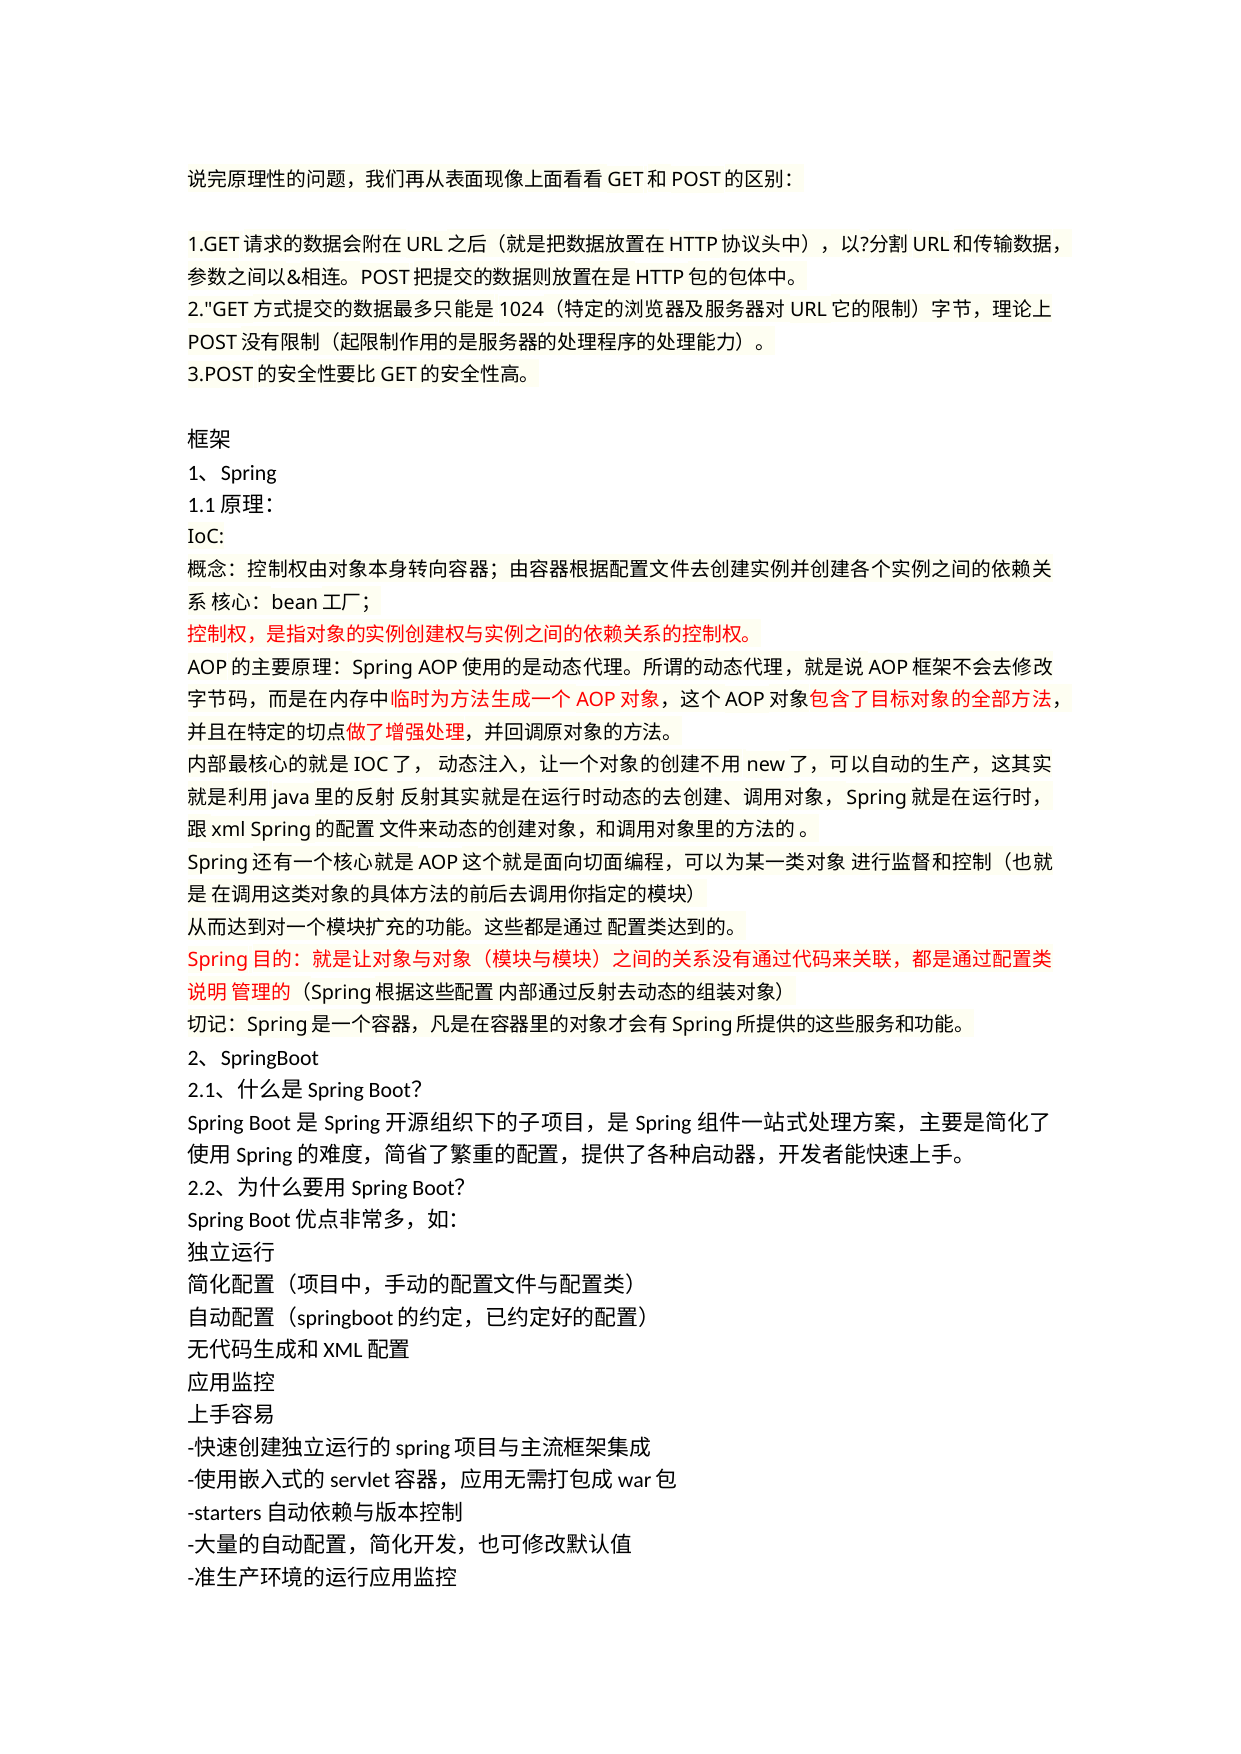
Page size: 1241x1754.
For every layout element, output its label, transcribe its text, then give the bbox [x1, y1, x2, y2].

list 控制权，是指对象的实例创建权与实例之间的依赖关系的控制权。 [187, 617, 1053, 649]
list 上手容易 [187, 1397, 1053, 1429]
list 自动配置（springboot的约定，已约定好的配置） [187, 1299, 1053, 1332]
list 3.POST的安全性要比GET的安全性高。 [187, 357, 1053, 389]
list 2、SpringBoot [187, 1039, 1053, 1072]
list 应用监控 [187, 1364, 1053, 1397]
list 简化配置（项目中，手动的配置文件与配置类） [187, 1267, 1053, 1299]
list 说完原理性的问题，我们再从表面现像上面看看GET和POST的区别： [187, 162, 1053, 194]
list 2."GET方式提交的数据最多只能是1024（特定的浏览器及服务器对URL它的限制）字节，理论上POST没有限制（起限制作用的是服务器的处理程序的处理能力）。 [187, 292, 1053, 357]
list 内部最核心的就是IOC了， 动态注入，让一个对象的创建不用new了，可以自动的生产，这其实就是利用java里的反射 反射其实就是在运行时动态的去创建、调用对象，Spring就是在运行时，跟xml Spring的配置 文件来动态的创建对象，和调用对象里的方法的 。 Spring还有一个核心就是AOP这个就是面向切面编程，可以为某一类对象 进行监督和控制（也就是 在调用这类对象的具体方法的前后去调用你指定的模块） 从而达到对一个模块扩充的功能。这些都是通过 配置类达到的。 Spring目的：就是让对象与对象（模块与模块）之间的关系没有通过代码来关联，都是通过配置类说明 管理的（Spring根据这些配置 内部通过反射去动态的组装对象） 切记：Spring是一个容器，凡是在容器里的对象才会有Spring所提供的这些服务和功能。 [187, 747, 1053, 1039]
list 框架 [187, 422, 1053, 454]
list IoC: 概念：控制权由对象本身转向容器；由容器根据配置文件去创建实例并创建各个实例之间的依赖关系 核心：bean工厂； [187, 519, 1053, 617]
list Spring Boot 是 Spring 开源组织下的子项目，是 Spring 组件一站式处理方案，主要是简化了使用 Spring 的难度，简省了繁重的配置，提供了各种启动器，开发者能快速上手。 [187, 1104, 1053, 1169]
list -快速创建独立运行的spring项目与主流框架集成 -使用嵌入式的servlet容器，应用无需打包成war包 -starters自动依赖与版本控制 -大量的自动配置，简化开发，也可修改默认值 -准生产环境的运行应用监控 -与云计算的天然集成 [187, 1429, 1053, 1592]
list 2.1、什么是 Spring Boot？ [187, 1072, 1053, 1104]
list 1.1 原理： [187, 487, 1053, 519]
list 无代码生成和XML配置 [187, 1332, 1053, 1364]
list 1、Spring [187, 454, 1053, 487]
list 独立运行 [187, 1234, 1053, 1267]
list 2.2、为什么要用 Spring Boot？ [187, 1169, 1053, 1202]
list AOP的主要原理：Spring AOP使用的是动态代理。所谓的动态代理，就是说AOP框架不会去修改字节码，而是在内存中临时为方法生成一个AOP对象，这个AOP对象包含了目标对象的全部方法，并且在特定的切点做了增强处理，并回调原对象的方法。 [187, 649, 1053, 747]
list 1.GET请求的数据会附在URL之后（就是把数据放置在HTTP协议头中），以?分割URL和传输数据，参数之间以&相连。POST把提交的数据则放置在是HTTP包的包体中。 [187, 227, 1053, 292]
list Spring Boot 优点非常多，如： [187, 1202, 1053, 1234]
